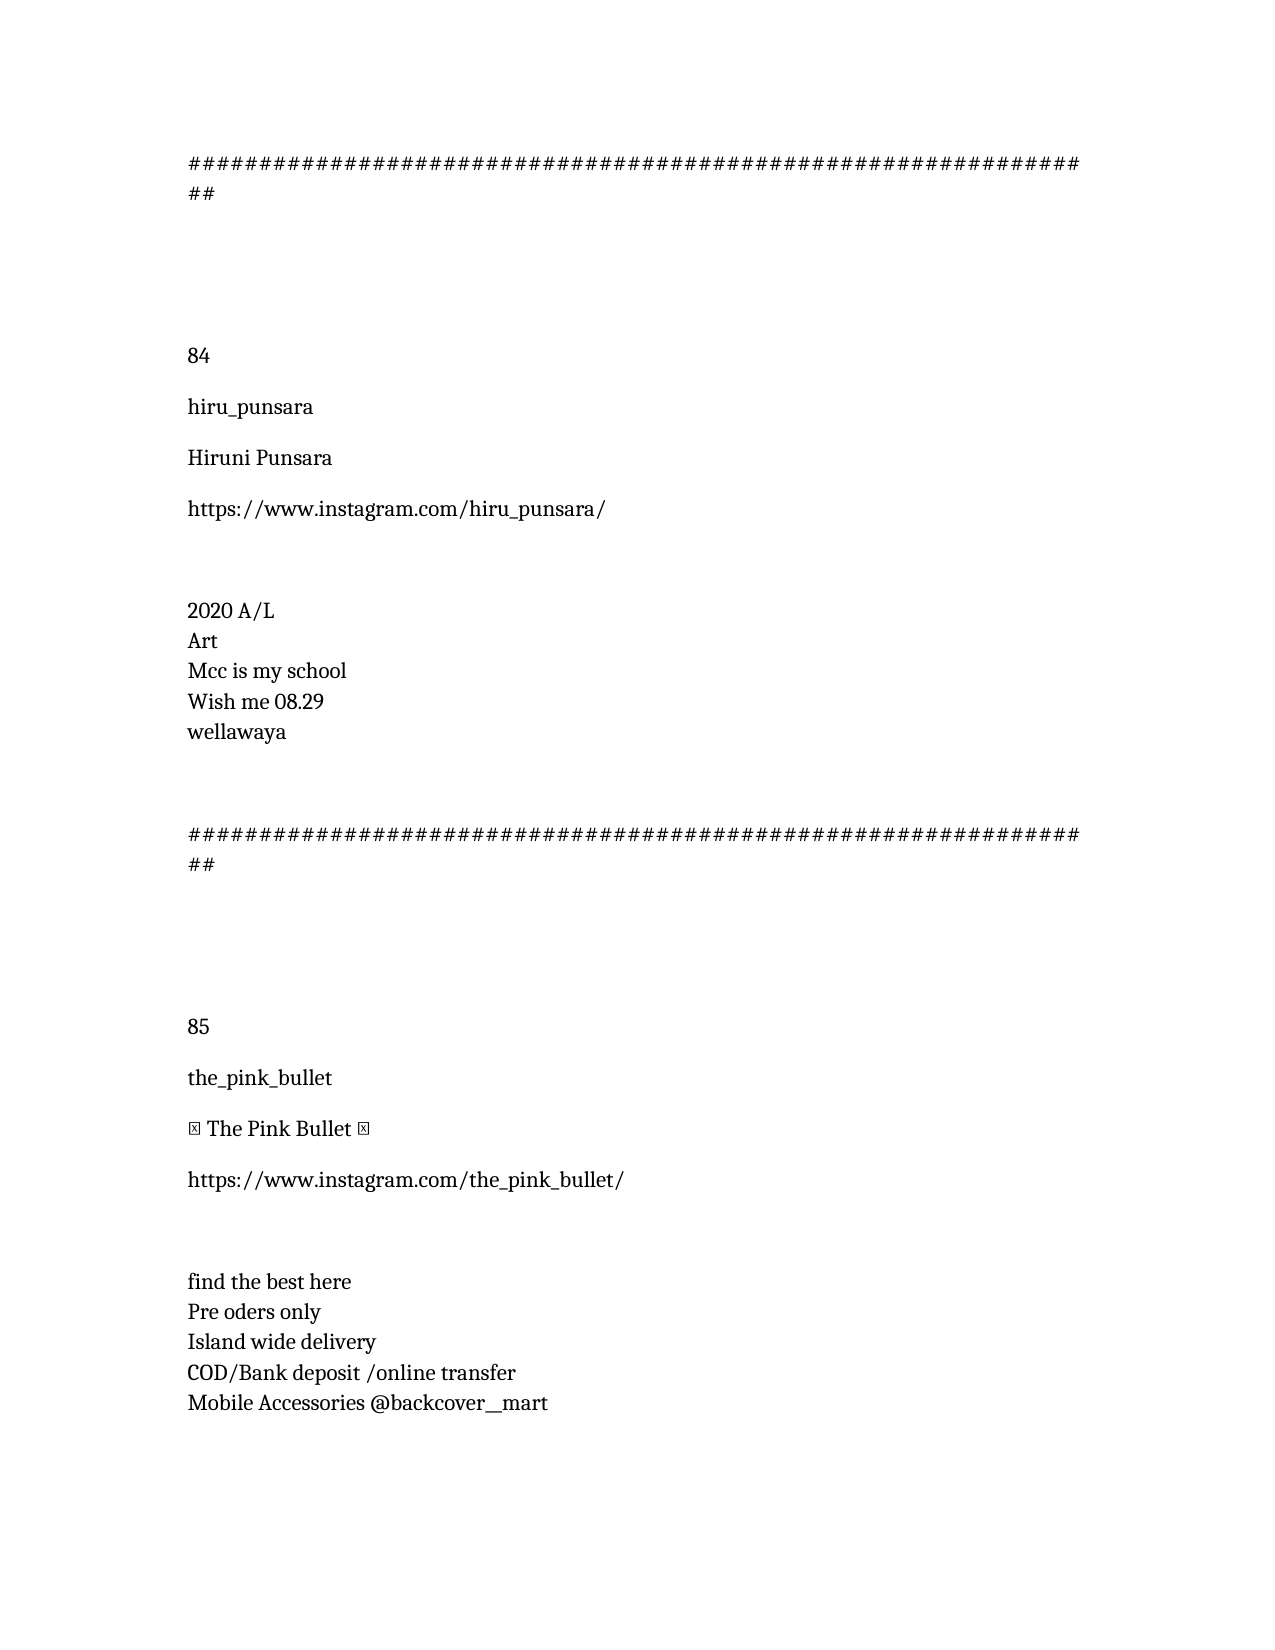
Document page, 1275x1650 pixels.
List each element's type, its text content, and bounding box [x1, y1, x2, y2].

text https://www.instagram.com/hiru_punsara/ [187, 496, 1087, 522]
text 2020 A/L Art Mcc is my school Wish me 08.29 wellawaya [187, 598, 1087, 745]
text ################################################################# [187, 821, 1087, 908]
text hiru_punsara [187, 394, 1087, 420]
text 85 [187, 1013, 1087, 1040]
text Hiruni Punsara [187, 445, 1087, 471]
text ################################################################# [187, 150, 1087, 237]
text find the best here Pre oders only Island wide delivery COD/Bank deposit /online transfer Mobile Accessories @backcover__mart [187, 1269, 1087, 1416]
text https://www.instagram.com/the_pink_bullet/ [187, 1167, 1087, 1193]
text 🌸 The Pink Bullet 🌸 [187, 1116, 1087, 1142]
text 84 [187, 343, 1087, 369]
text the_pink_bullet [187, 1064, 1087, 1091]
